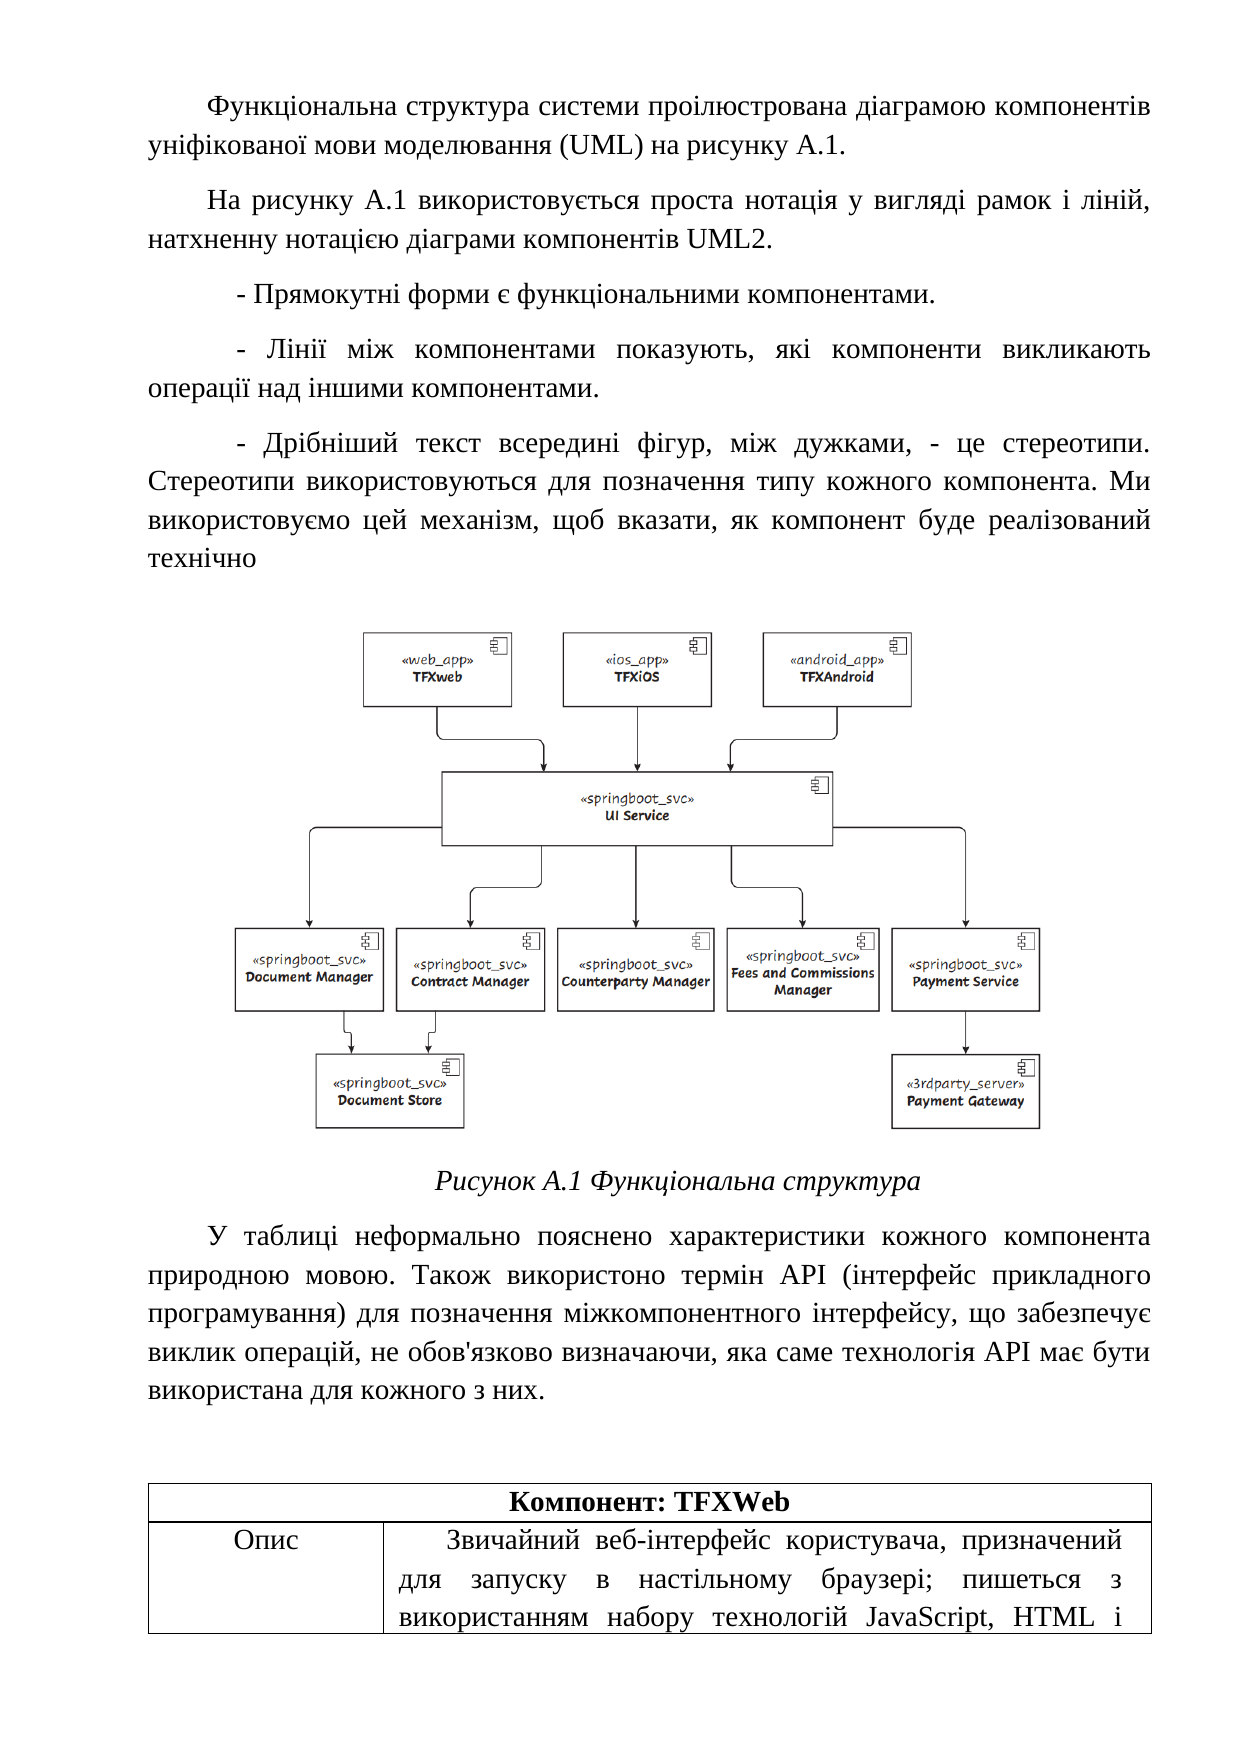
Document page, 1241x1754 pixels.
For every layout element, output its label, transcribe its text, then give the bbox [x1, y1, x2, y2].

text - Прямокутні форми є функціональними компонентами. [148, 276, 1152, 309]
text Рисунок A.1 Функціональна структура [148, 1163, 1152, 1197]
picture [193, 595, 1106, 1143]
text - Лінії між компонентами показують, які компоненти викликають операції над іншими компонентами. [148, 331, 1152, 403]
text Функціональна структура системи проілюстрована діаграмою компонентів уніфікованої мови моделювання (UML) на рисунку A.1. [148, 88, 1152, 161]
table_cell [384, 1523, 1151, 1633]
table_header Компонент: TFXWeb [149, 1484, 1151, 1521]
text У таблиці неформально пояснено характеристики кожного компонента природною мовою. Також використоно термін API (інтерфейс прикладного програмування) для позначення міжкомпонентного інтерфейсу, що забезпечує виклик операцій, не обов'язково визначаючи, яка саме технологія API має бути використана для кожного з них. [148, 1218, 1152, 1406]
text На рисунку A.1 використовується проста нотація у вигляді рамок і ліній, натхненну нотацією діаграми компонентів UML2. [148, 182, 1152, 254]
text - Дрібніший текст всередині фігур, між дужками, - це стереотипи. Стереотипи використовуються для позначення типу кожного компонента. Ми використовуємо цей механізм, щоб вказати, як компонент буде реалізований технічно [148, 425, 1152, 574]
table_cell Опис [149, 1523, 383, 1633]
